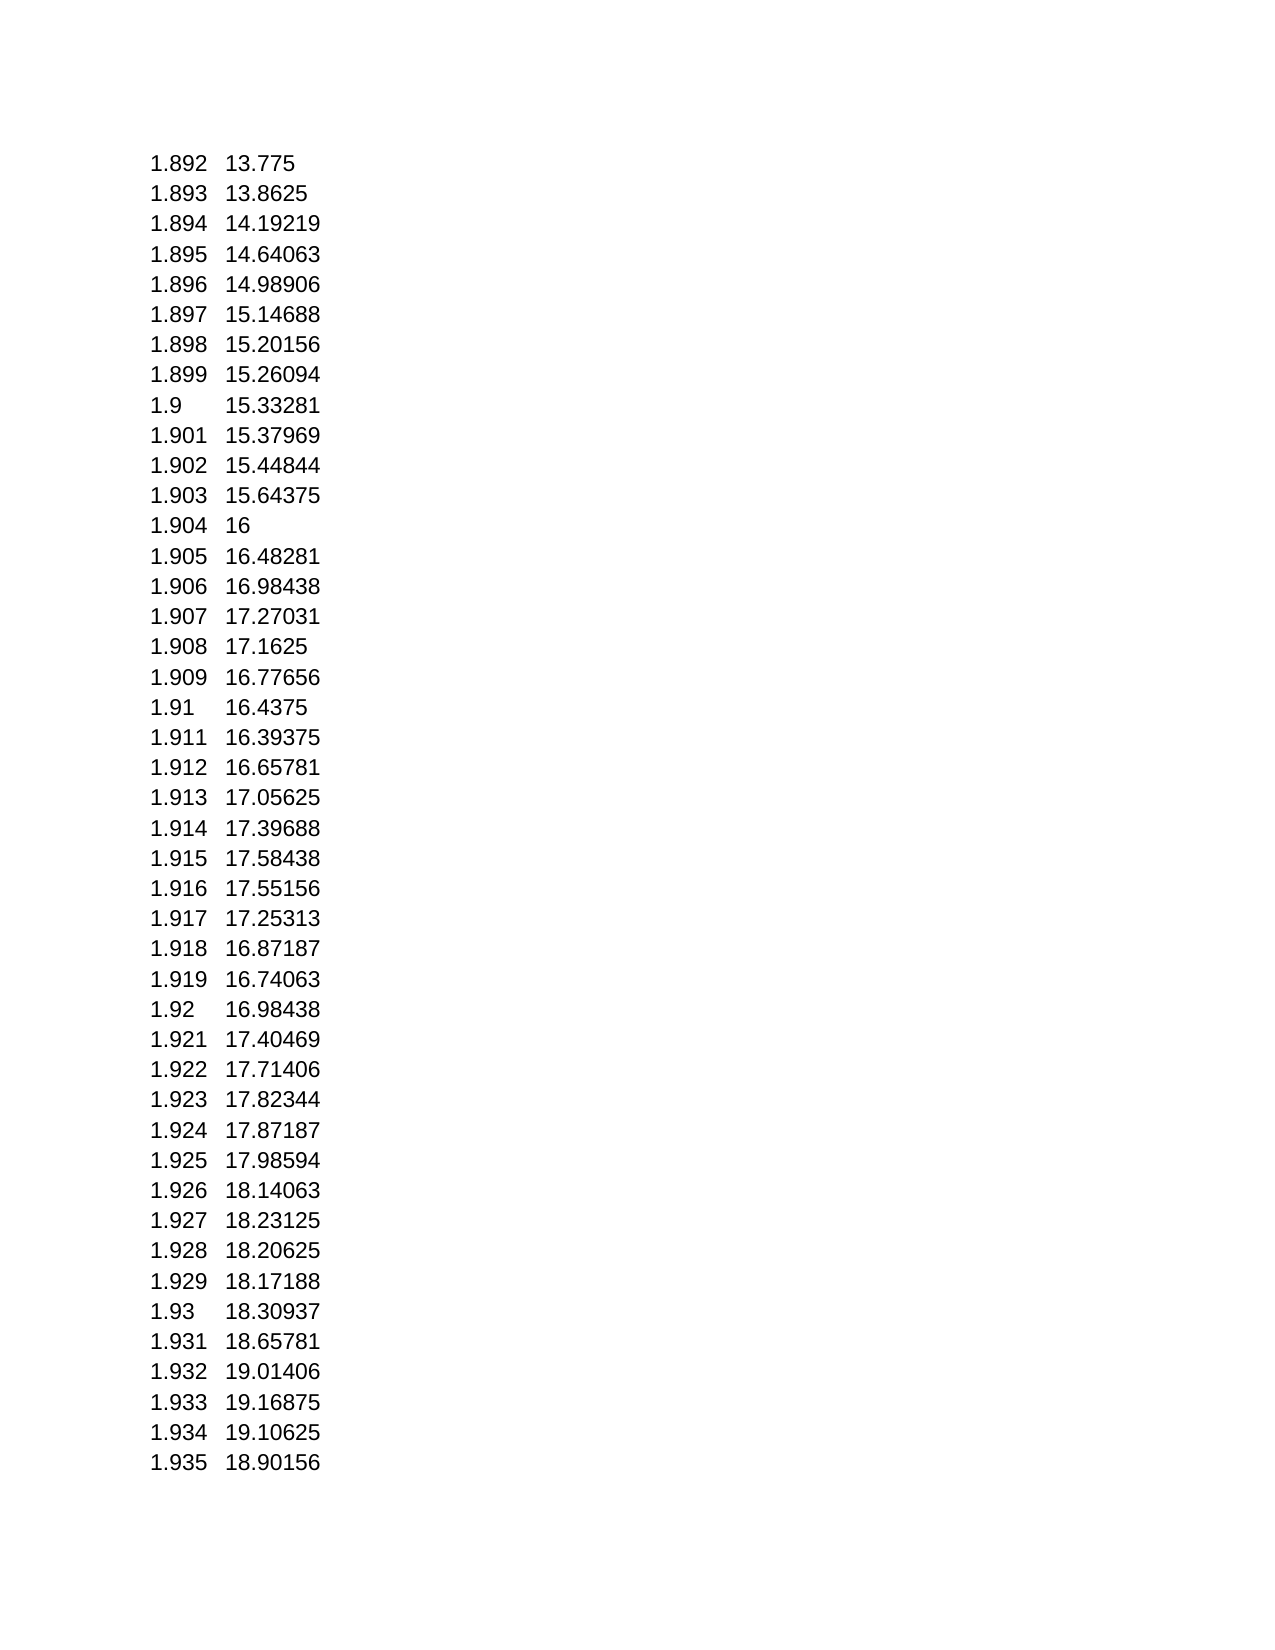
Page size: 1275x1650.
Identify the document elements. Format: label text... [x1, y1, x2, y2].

text 1.895 14.64063 [150, 241, 1125, 267]
text 1.907 17.27031 [150, 603, 1125, 629]
text 1.928 18.20625 [150, 1237, 1125, 1264]
text 1.897 15.14688 [150, 301, 1125, 327]
text 1.92 16.98438 [150, 996, 1125, 1022]
text 1.904 16 [150, 512, 1125, 539]
text 1.922 17.71406 [150, 1056, 1125, 1083]
text 1.892 13.775 [150, 150, 1125, 176]
text 1.912 16.65781 [150, 754, 1125, 781]
text 1.894 14.19219 [150, 210, 1125, 237]
text 1.893 13.8625 [150, 180, 1125, 207]
text 1.913 17.05625 [150, 784, 1125, 811]
text 1.905 16.48281 [150, 543, 1125, 569]
text 1.915 17.58438 [150, 845, 1125, 871]
text 1.916 17.55156 [150, 875, 1125, 901]
text 1.933 19.16875 [150, 1388, 1125, 1415]
text 1.914 17.39688 [150, 814, 1125, 841]
text 1.93 18.30937 [150, 1298, 1125, 1324]
text 1.906 16.98438 [150, 573, 1125, 599]
text 1.926 18.14063 [150, 1177, 1125, 1203]
text 1.931 18.65781 [150, 1328, 1125, 1354]
text 1.903 15.64375 [150, 482, 1125, 509]
text 1.909 16.77656 [150, 663, 1125, 690]
text 1.929 18.17188 [150, 1268, 1125, 1294]
text 1.934 19.10625 [150, 1419, 1125, 1445]
text 1.896 14.98906 [150, 271, 1125, 297]
text 1.923 17.82344 [150, 1086, 1125, 1113]
text 1.91 16.4375 [150, 694, 1125, 720]
text 1.925 17.98594 [150, 1147, 1125, 1173]
text 1.911 16.39375 [150, 724, 1125, 750]
text 1.917 17.25313 [150, 905, 1125, 932]
text 1.932 19.01406 [150, 1358, 1125, 1385]
text 1.918 16.87187 [150, 935, 1125, 962]
text 1.927 18.23125 [150, 1207, 1125, 1234]
text 1.921 17.40469 [150, 1026, 1125, 1052]
text 1.935 18.90156 [150, 1449, 1125, 1475]
text 1.899 15.26094 [150, 361, 1125, 388]
text 1.924 17.87187 [150, 1117, 1125, 1143]
text 1.902 15.44844 [150, 452, 1125, 478]
text 1.908 17.1625 [150, 633, 1125, 660]
text 1.898 15.20156 [150, 331, 1125, 358]
text 1.919 16.74063 [150, 966, 1125, 992]
text 1.901 15.37969 [150, 422, 1125, 448]
text 1.9 15.33281 [150, 392, 1125, 418]
